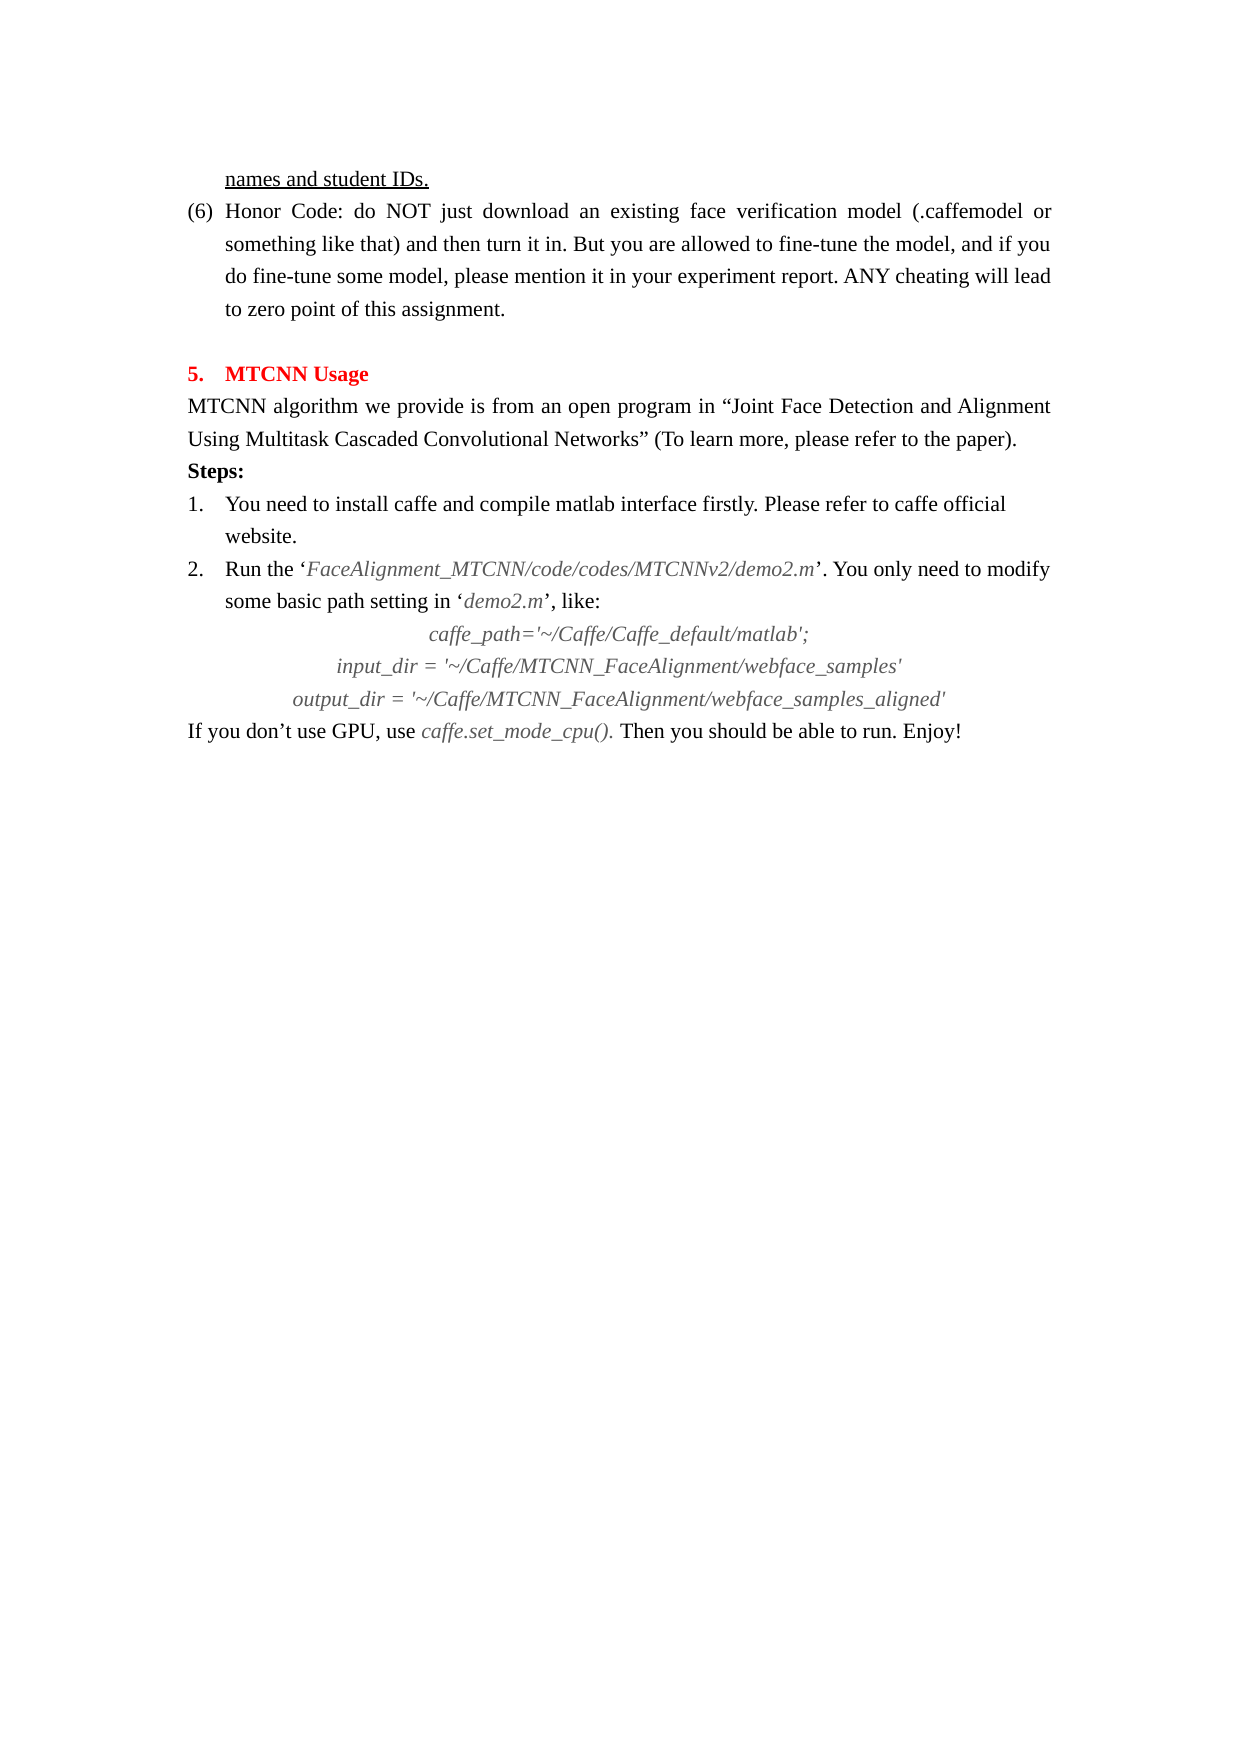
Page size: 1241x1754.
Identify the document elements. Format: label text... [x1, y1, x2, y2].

text If you don’t use GPU, use caffe.set_mode_cpu(). Then you should be able to run. Enjoy! [187, 714, 1053, 747]
text input_dir = '~/Caffe/MTCNN_FaceAlignment/webface_samples' [187, 649, 1053, 682]
list MTCNN Usage [187, 357, 1053, 389]
text MTCNN algorithm we provide is from an open program in “Joint Face Detection and Alignment Using Multitask Cascaded Convolutional Networks” (To learn more, please refer to the paper). [187, 389, 1053, 454]
text Steps: [187, 454, 1053, 487]
list Honor Code: do NOT just download an existing face verification model (.caffemodel or something like that) and then turn it in. But you are allowed to fine-tune the model, and if you do fine-tune some model, please mention it in your experiment report. ANY cheating will lead to zero point of this assignment. [187, 194, 1053, 324]
text output_dir = '~/Caffe/MTCNN_FaceAlignment/webface_samples_aligned' [187, 682, 1053, 714]
list You need to install caffe and compile matlab interface firstly. Please refer to caffe official website. [187, 487, 1053, 552]
text caffe_path='~/Caffe/Caffe_default/matlab'; [187, 617, 1053, 649]
list Run the ‘FaceAlignment_MTCNN/code/codes/MTCNNv2/demo2.m’. You only need to modify some basic path setting in ‘demo2.m’, like: [187, 552, 1053, 617]
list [187, 162, 1053, 194]
